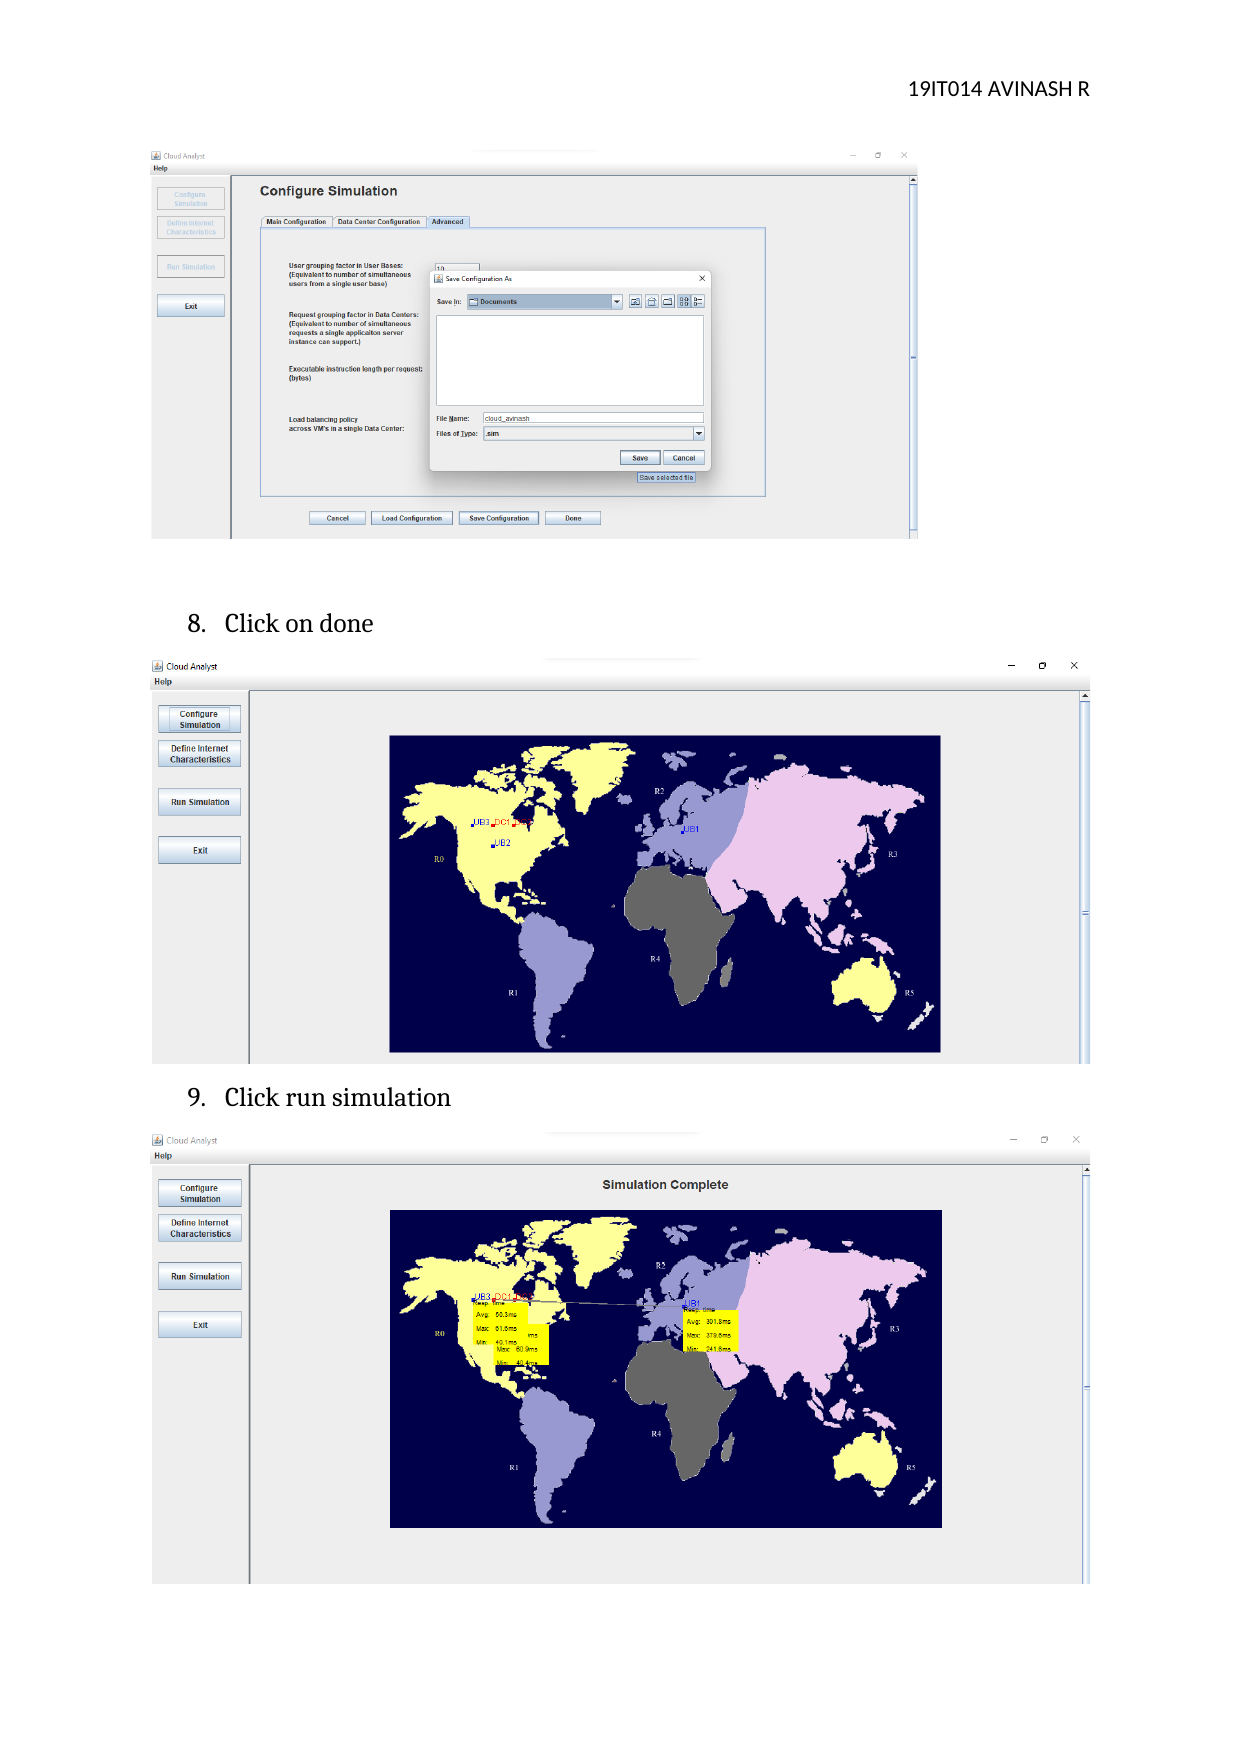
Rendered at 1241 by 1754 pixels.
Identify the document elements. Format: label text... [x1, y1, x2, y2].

picture [150, 658, 1091, 1064]
picture [150, 150, 918, 539]
list Click on done [187, 608, 1090, 639]
list Click run simulation [187, 1082, 1090, 1113]
picture [150, 1132, 1091, 1584]
